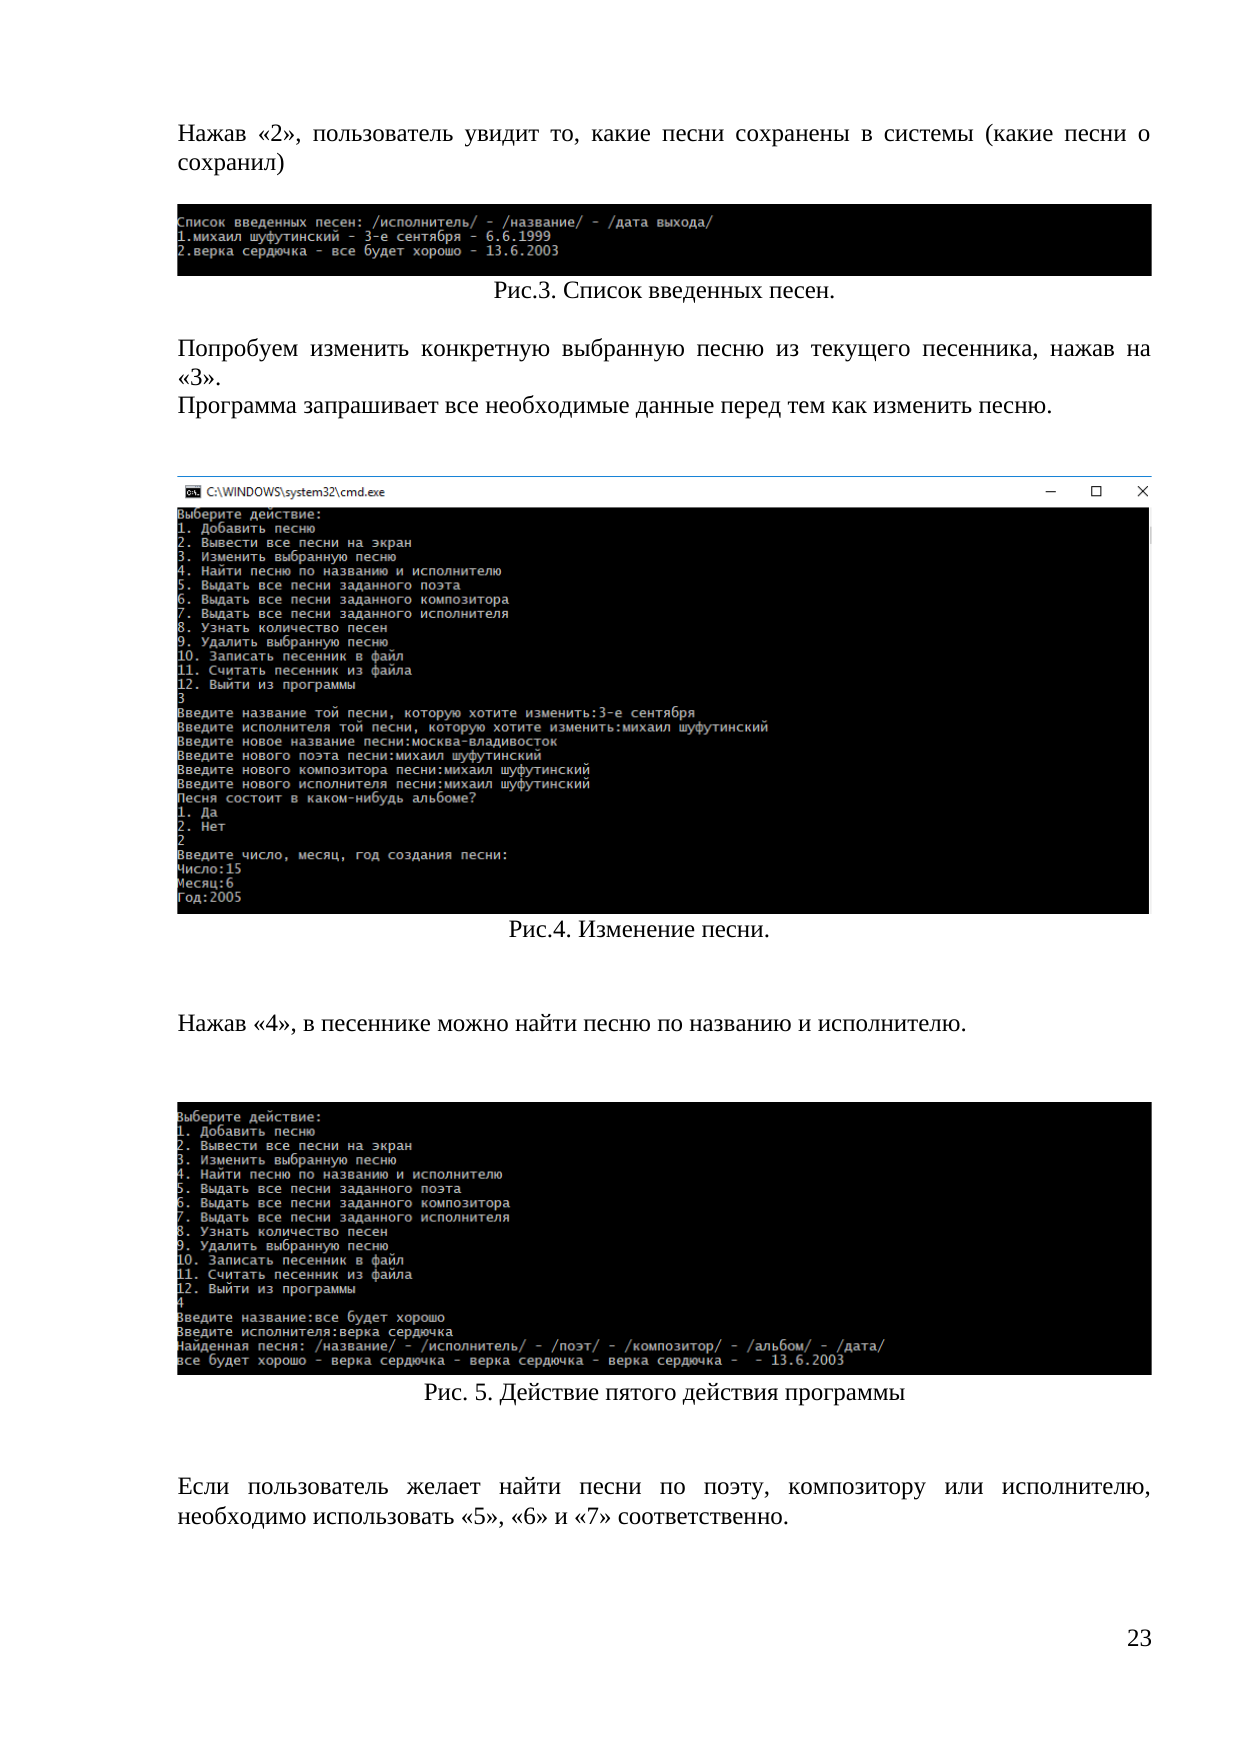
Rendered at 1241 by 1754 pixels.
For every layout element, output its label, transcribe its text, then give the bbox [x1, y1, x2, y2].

picture [177, 204, 1152, 276]
text Рис.4. Изменение песни. [177, 914, 1152, 942]
picture [177, 476, 1152, 914]
text Рис.3. Список введенных песен. [177, 276, 1152, 304]
picture [177, 1102, 1152, 1375]
text Попробуем изменить конкретную выбранную песню из текущего песенника, нажав на «3». [177, 333, 1152, 390]
text Программа запрашивает все необходимые данные перед тем как изменить песню. [177, 390, 1152, 419]
text Нажав «4», в песеннике можно найти песню по названию и исполнителю. [177, 1008, 1152, 1037]
text Нажав «2», пользователь увидит то, какие песни сохранены в системы (какие песни о сохранил) [177, 118, 1152, 176]
text Рис. 5. Действие пятого действия программы [177, 1375, 1152, 1405]
text Если пользователь желает найти песни по поэту, композитору или исполнителю, необходимо использовать «5», «6» и «7» соответственно. [177, 1471, 1152, 1530]
